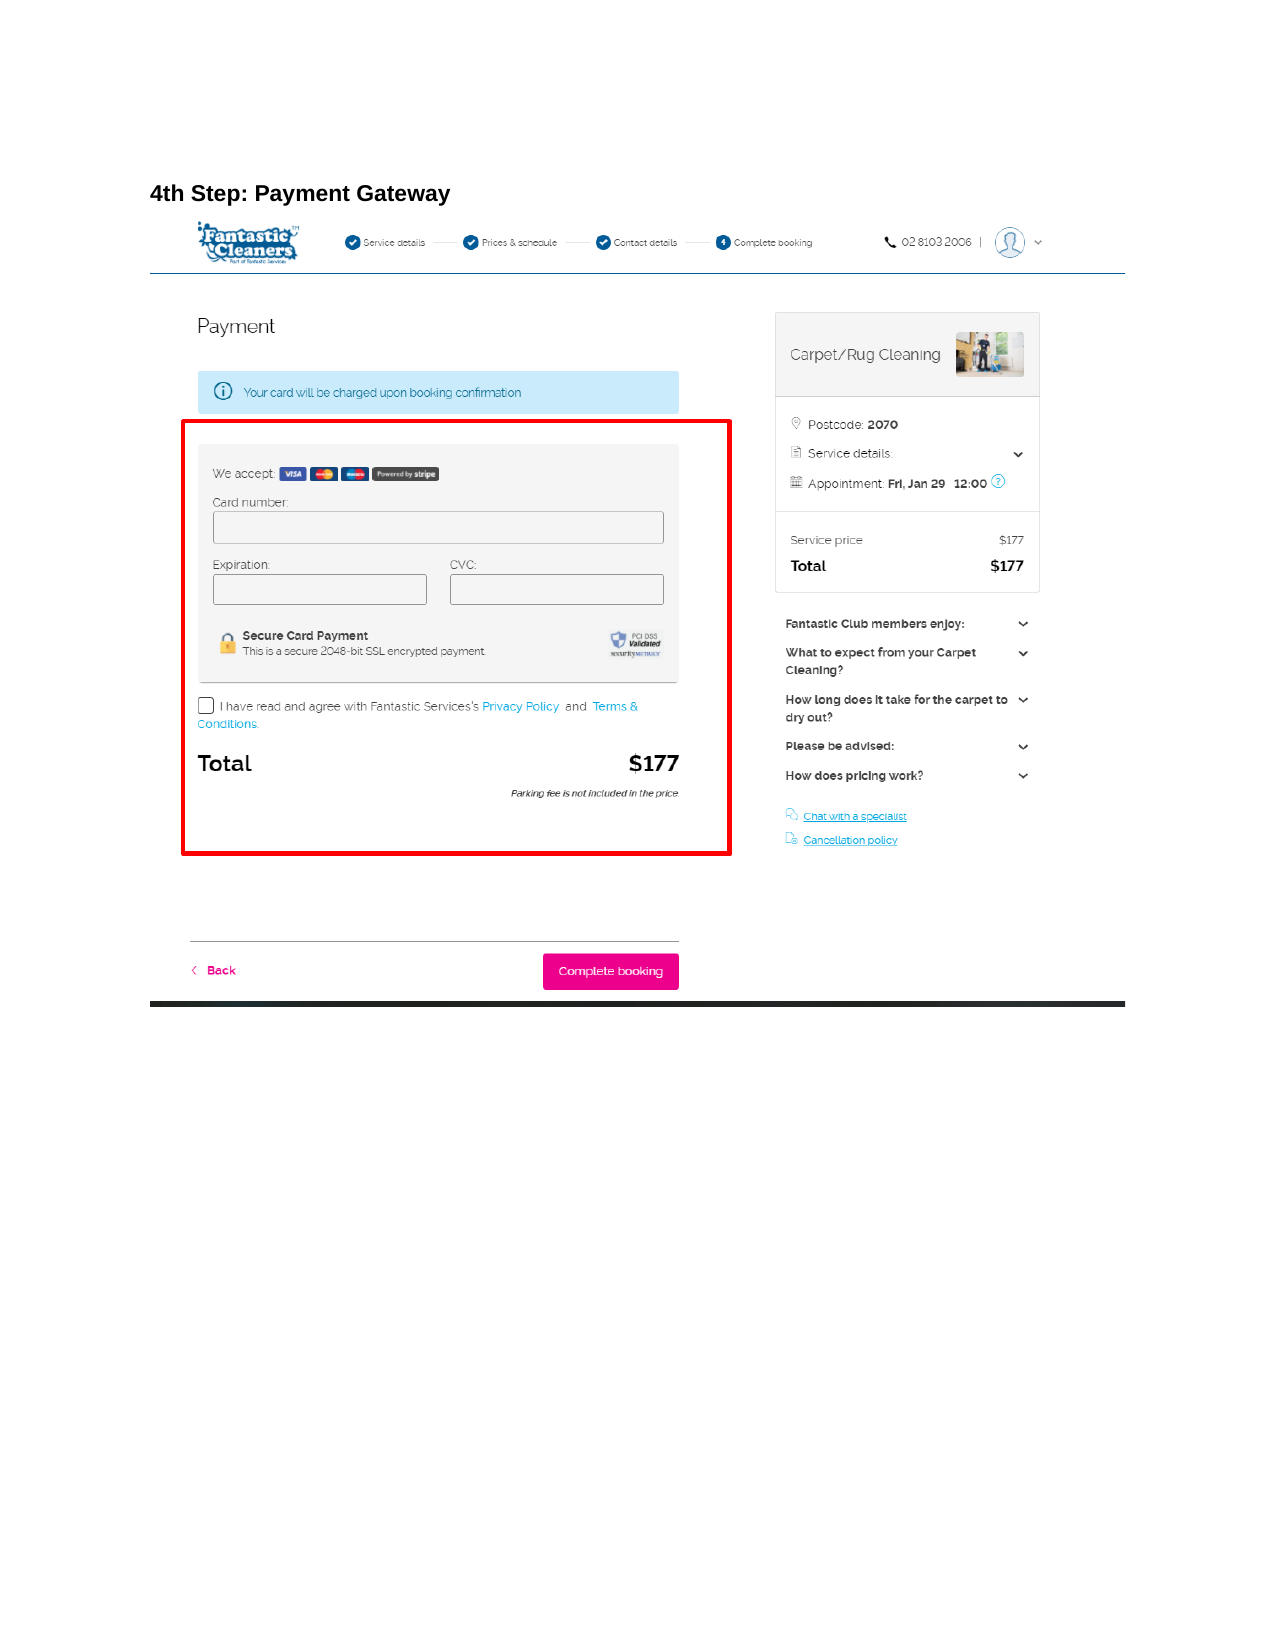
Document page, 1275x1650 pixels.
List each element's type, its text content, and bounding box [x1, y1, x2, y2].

picture [150, 210, 1125, 1007]
text 4th Step: Payment Gateway [150, 180, 1125, 207]
